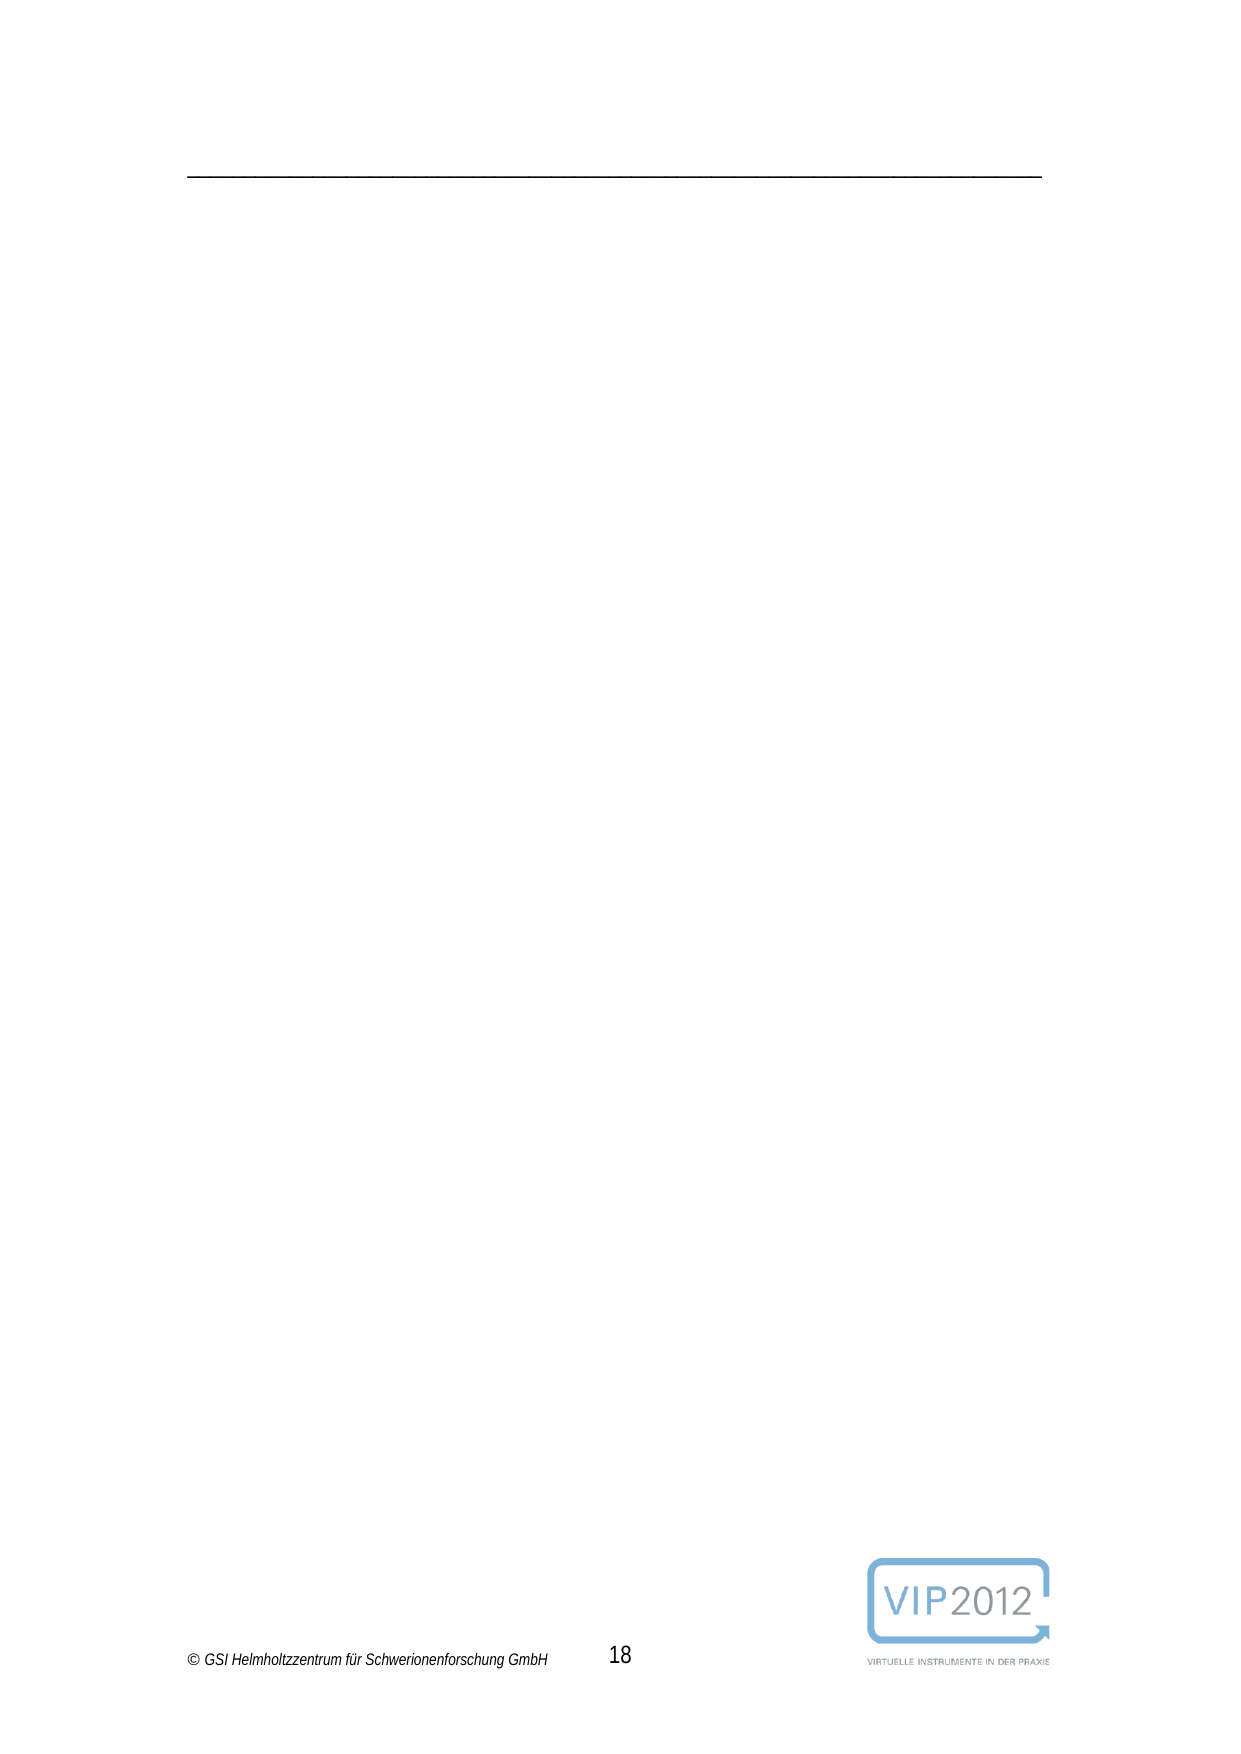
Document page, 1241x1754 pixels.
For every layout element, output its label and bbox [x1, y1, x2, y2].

picture [867, 1558, 1050, 1665]
